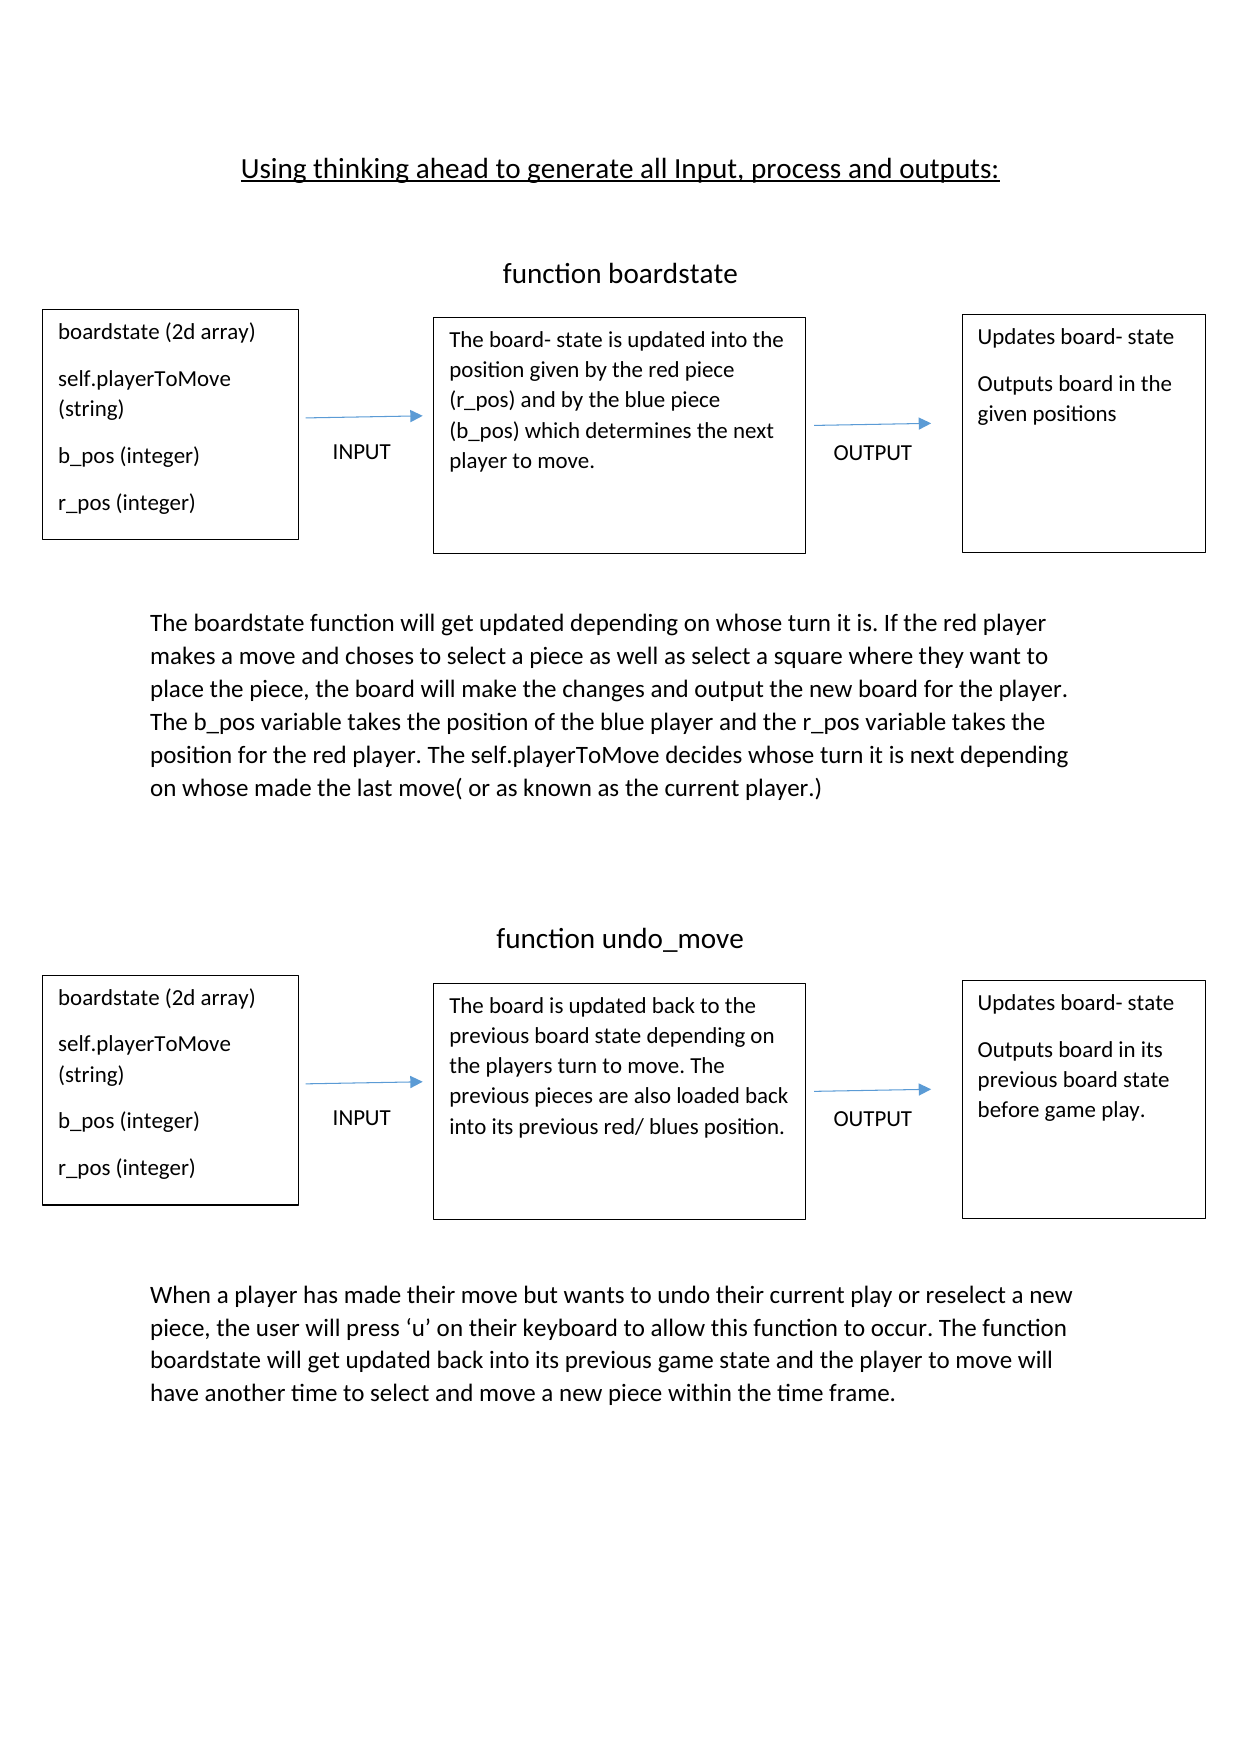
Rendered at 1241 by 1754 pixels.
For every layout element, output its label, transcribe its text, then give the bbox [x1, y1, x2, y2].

text Using thinking ahead to generate all Input, process and outputs: [150, 150, 1090, 186]
text function undo_move [150, 921, 1090, 956]
text function boardstate [150, 255, 1090, 290]
text When a player has made their move but wants to undo their current play or reselect a new piece, the user will press ‘u’ on their keyboard to allow this function to occur. The function boardstate will get updated back into its previous game state and the player to move will have another time to select and move a new piece within the time frame. [150, 1279, 1090, 1408]
text The boardstate function will get updated depending on whose turn it is. If the red player makes a move and choses to select a piece as well as select a square where they want to place the piece, the board will make the changes and output the new board for the player. The b_pos variable takes the position of the blue player and the r_pos variable takes the position for the red player. The self.playerToMove decides whose turn it is next depending on whose made the last move( or as known as the current player.) [150, 607, 1090, 802]
